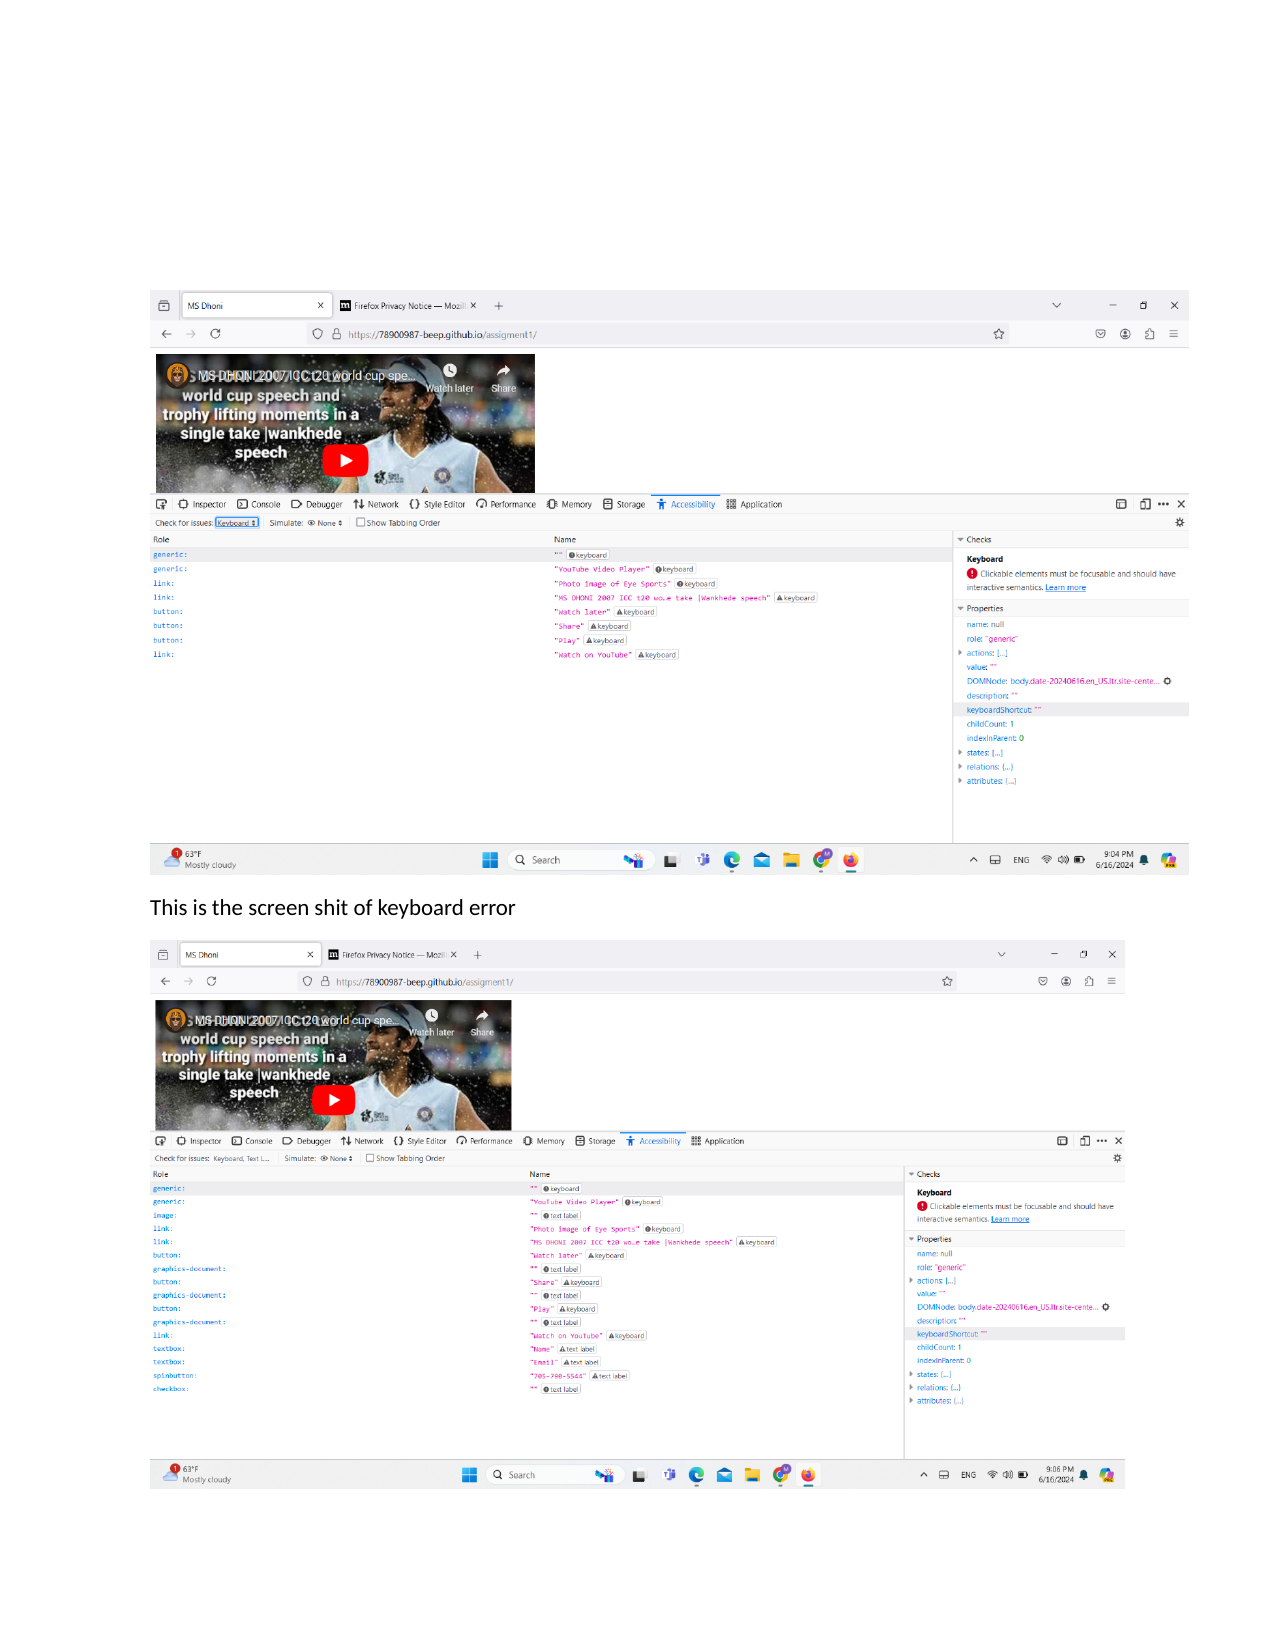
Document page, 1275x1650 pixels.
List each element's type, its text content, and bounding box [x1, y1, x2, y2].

picture [150, 290, 1189, 875]
text This is the screen shit of keyboard error [150, 893, 1125, 922]
picture [150, 940, 1125, 1489]
